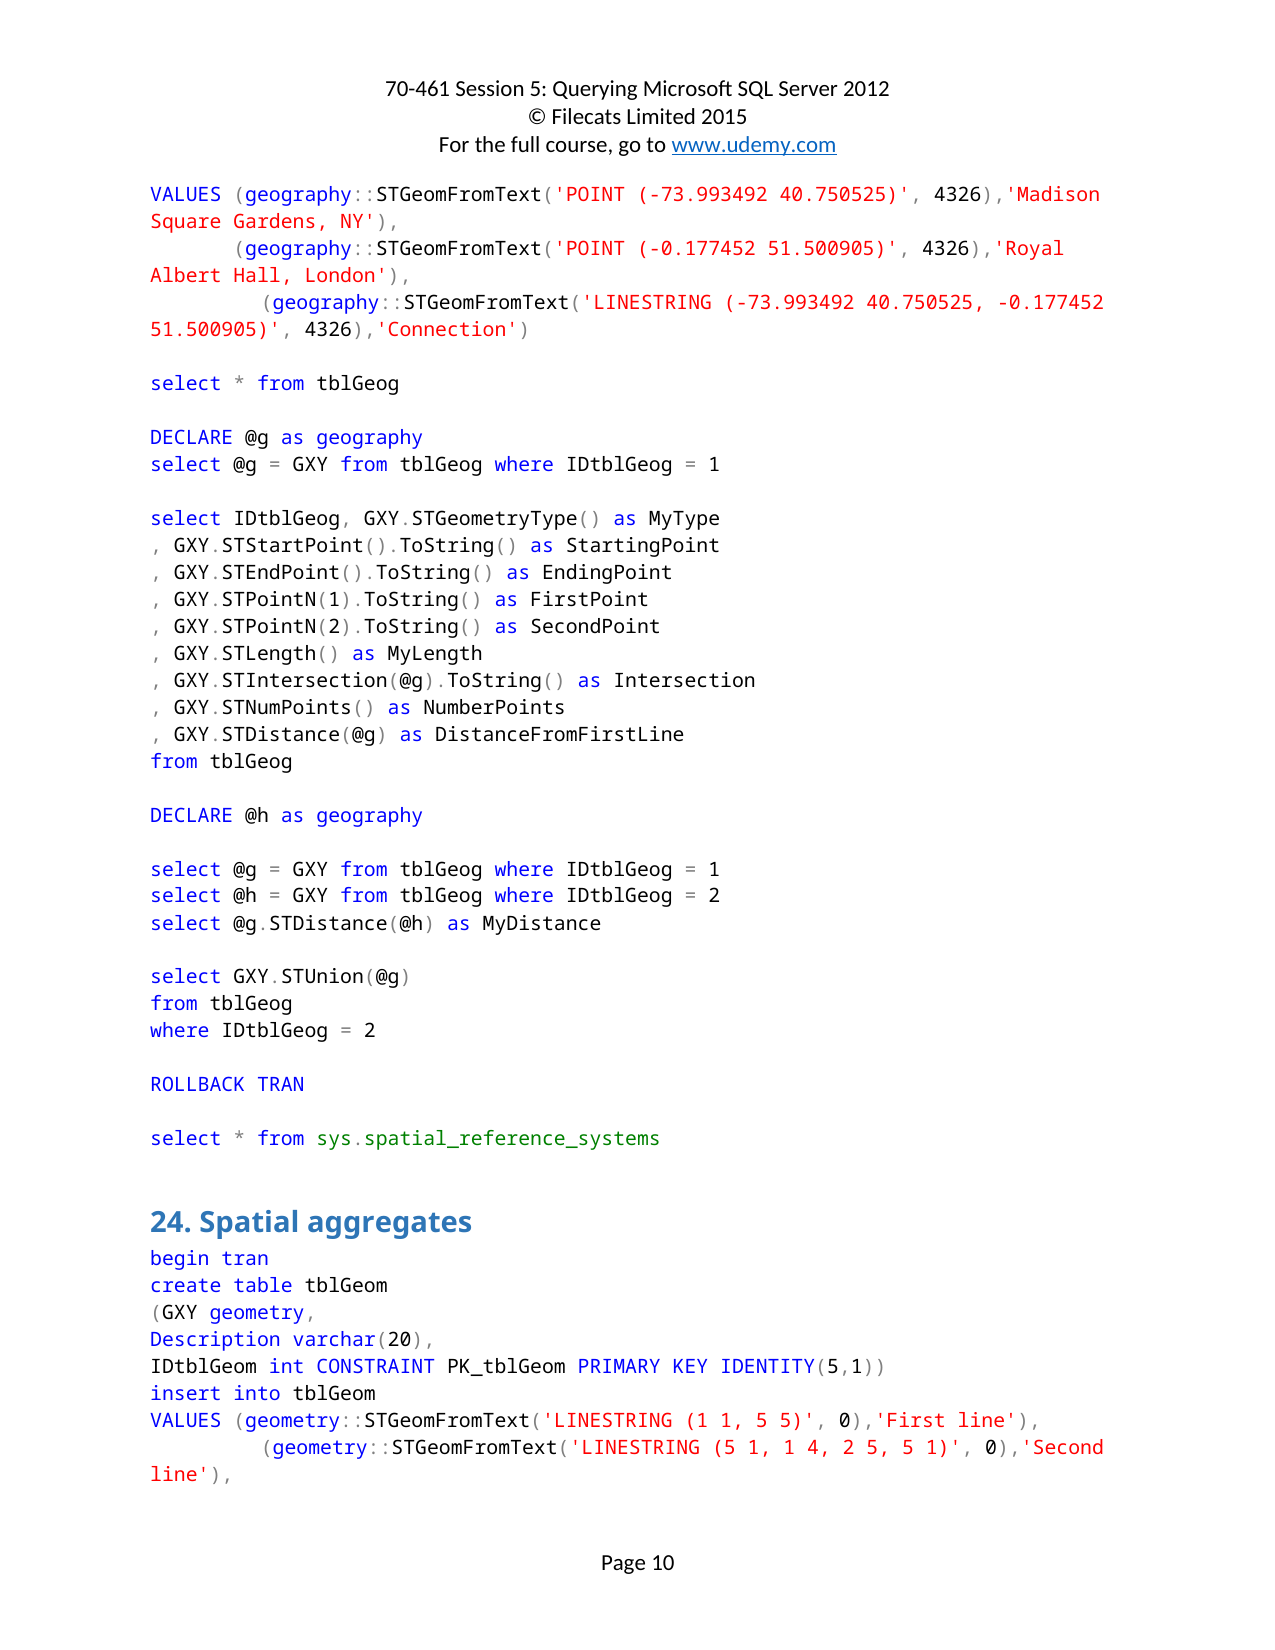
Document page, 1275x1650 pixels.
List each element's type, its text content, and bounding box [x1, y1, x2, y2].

subtitle 24. Spatial aggregates [150, 1202, 1125, 1241]
text Description varchar(20), [150, 1325, 1125, 1352]
text , GXY.STDistance(@g) as DistanceFromFirstLine [150, 720, 1125, 747]
text select IDtblGeog, GXY.STGeometryType() as MyType [150, 504, 1125, 531]
text DECLARE @g as geography [150, 423, 1125, 450]
text select @h = GXY from tblGeog where IDtblGeog = 2 [150, 882, 1125, 909]
text , GXY.STNumPoints() as NumberPoints [150, 693, 1125, 720]
text select * from sys.spatial_reference_systems [150, 1124, 1125, 1152]
text select @g = GXY from tblGeog where IDtblGeog = 1 [150, 855, 1125, 882]
text DECLARE @h as geography [150, 801, 1125, 828]
text from tblGeog [150, 747, 1125, 774]
text select GXY.STUnion(@g) [150, 963, 1125, 990]
text begin tran [150, 1244, 1125, 1271]
text insert into tblGeom [150, 1379, 1125, 1406]
text (geography::STGeomFromText('LINESTRING (-73.993492 40.750525, -0.177452 51.500905)', 4326),'Connection') [150, 288, 1125, 342]
text , GXY.STPointN(1).ToString() as FirstPoint [150, 585, 1125, 612]
text create table tblGeom [150, 1271, 1125, 1298]
text , GXY.STStartPoint().ToString() as StartingPoint [150, 531, 1125, 558]
text (GXY geometry, [150, 1298, 1125, 1325]
text ROLLBACK TRAN [150, 1071, 1125, 1098]
text (geography::STGeomFromText('POINT (-0.177452 51.500905)', 4326),'Royal Albert Hall, London'), [150, 234, 1125, 288]
text select * from tblGeog [150, 369, 1125, 396]
text from tblGeog [150, 990, 1125, 1017]
text IDtblGeom int CONSTRAINT PK_tblGeom PRIMARY KEY IDENTITY(5,1)) [150, 1352, 1125, 1379]
text select @g = GXY from tblGeog where IDtblGeog = 1 [150, 450, 1125, 477]
text (geometry::STGeomFromText('LINESTRING (5 1, 1 4, 2 5, 5 1)', 0),'Second line'), [150, 1433, 1125, 1487]
text VALUES (geography::STGeomFromText('POINT (-73.993492 40.750525)', 4326),'Madison Square Gardens, NY'), [150, 180, 1125, 234]
text , GXY.STIntersection(@g).ToString() as Intersection [150, 666, 1125, 693]
text select @g.STDistance(@h) as MyDistance [150, 909, 1125, 936]
text , GXY.STLength() as MyLength [150, 639, 1125, 666]
text , GXY.STEndPoint().ToString() as EndingPoint [150, 558, 1125, 585]
text where IDtblGeog = 2 [150, 1017, 1125, 1044]
text VALUES (geometry::STGeomFromText('LINESTRING (1 1, 5 5)', 0),'First line'), [150, 1406, 1125, 1433]
text , GXY.STPointN(2).ToString() as SecondPoint [150, 612, 1125, 639]
